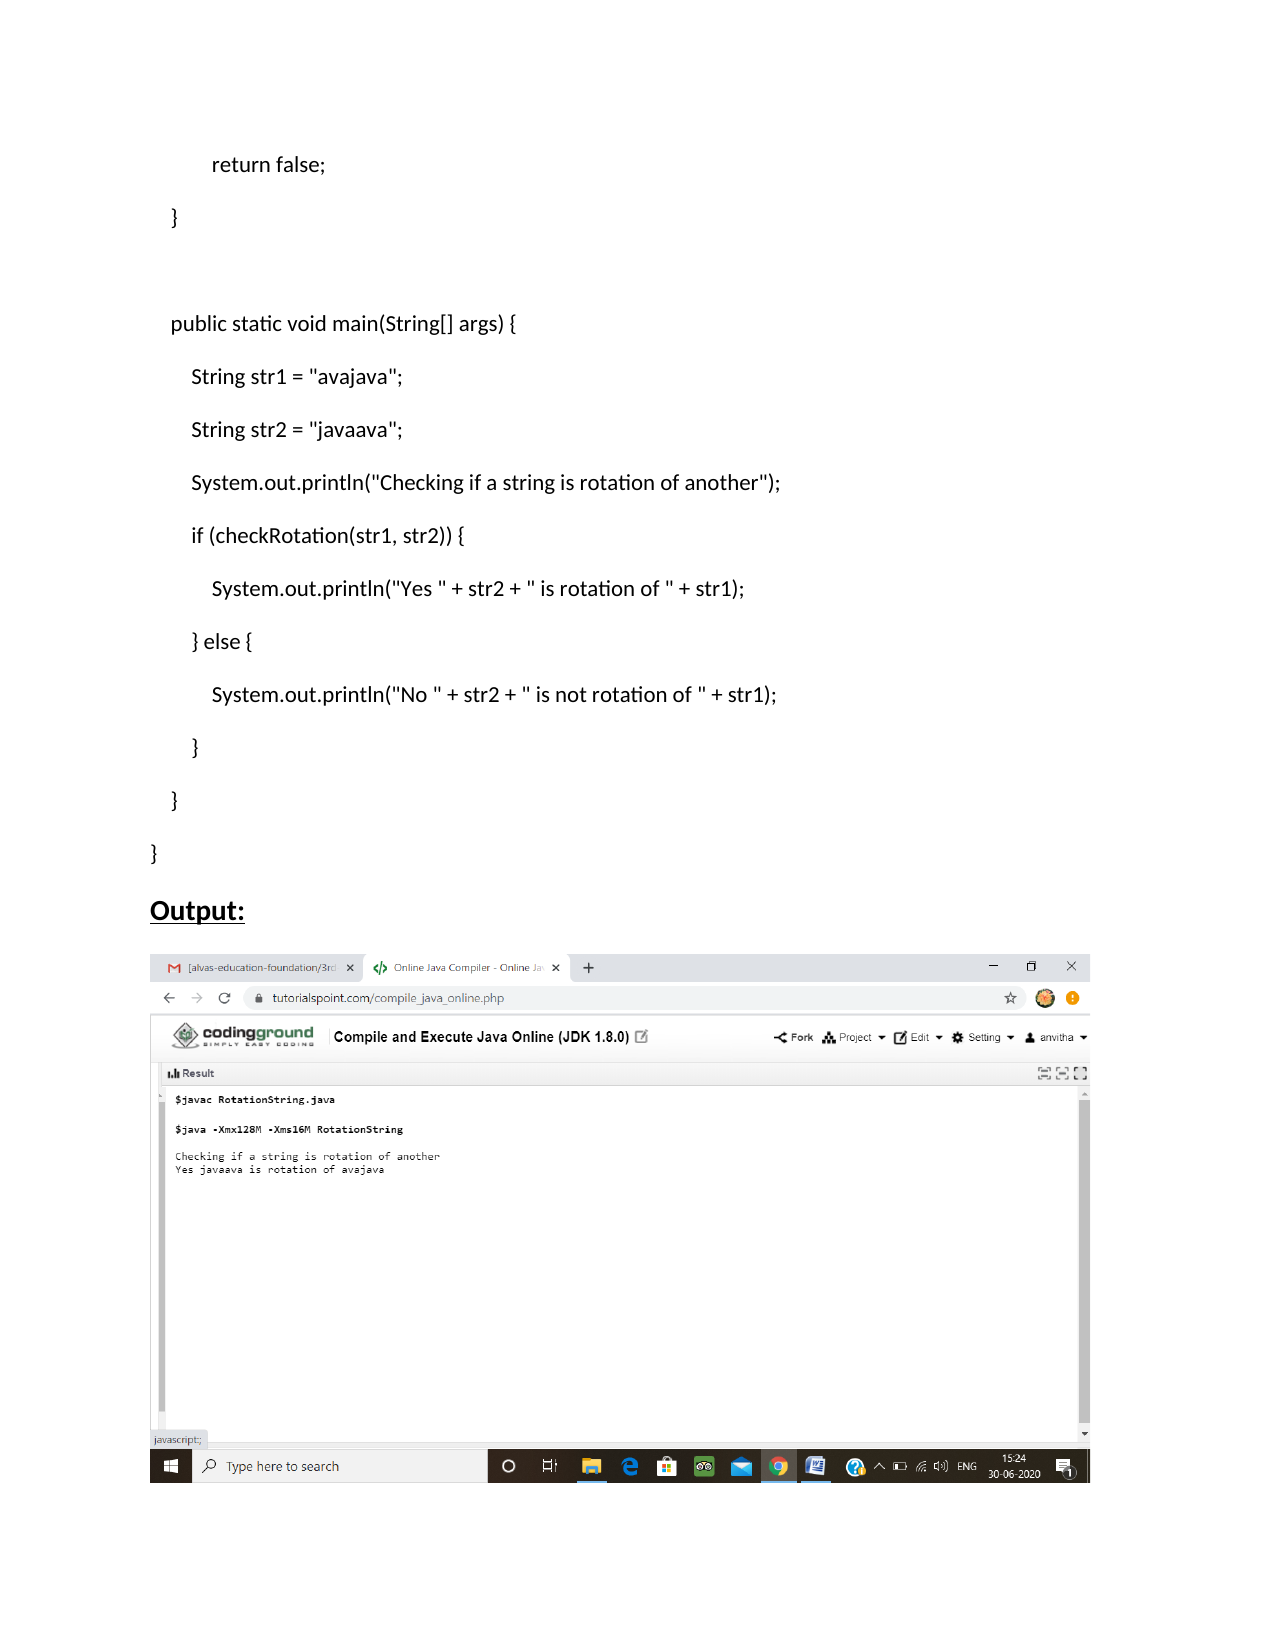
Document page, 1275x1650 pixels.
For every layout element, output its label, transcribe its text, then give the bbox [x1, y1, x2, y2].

text return false; [150, 150, 1125, 178]
text } [150, 203, 1125, 231]
text System.out.println("No " + str2 + " is not rotation of " + str1); [150, 680, 1125, 708]
text } else { [150, 627, 1125, 655]
text System.out.println("Yes " + str2 + " is rotation of " + str1); [150, 574, 1125, 602]
text if (checkRotation(str1, str2)) { [150, 521, 1125, 549]
text System.out.println("Checking if a string is rotation of another"); [150, 468, 1125, 496]
text } [150, 733, 1125, 761]
text String str2 = "javaava"; [150, 415, 1125, 443]
text public static void main(String[] args) { [150, 309, 1125, 337]
text } [150, 839, 1125, 867]
text } [150, 786, 1125, 814]
text String str1 = "avajava"; [150, 362, 1125, 390]
text Output: [150, 892, 1125, 928]
picture [150, 954, 1091, 1483]
